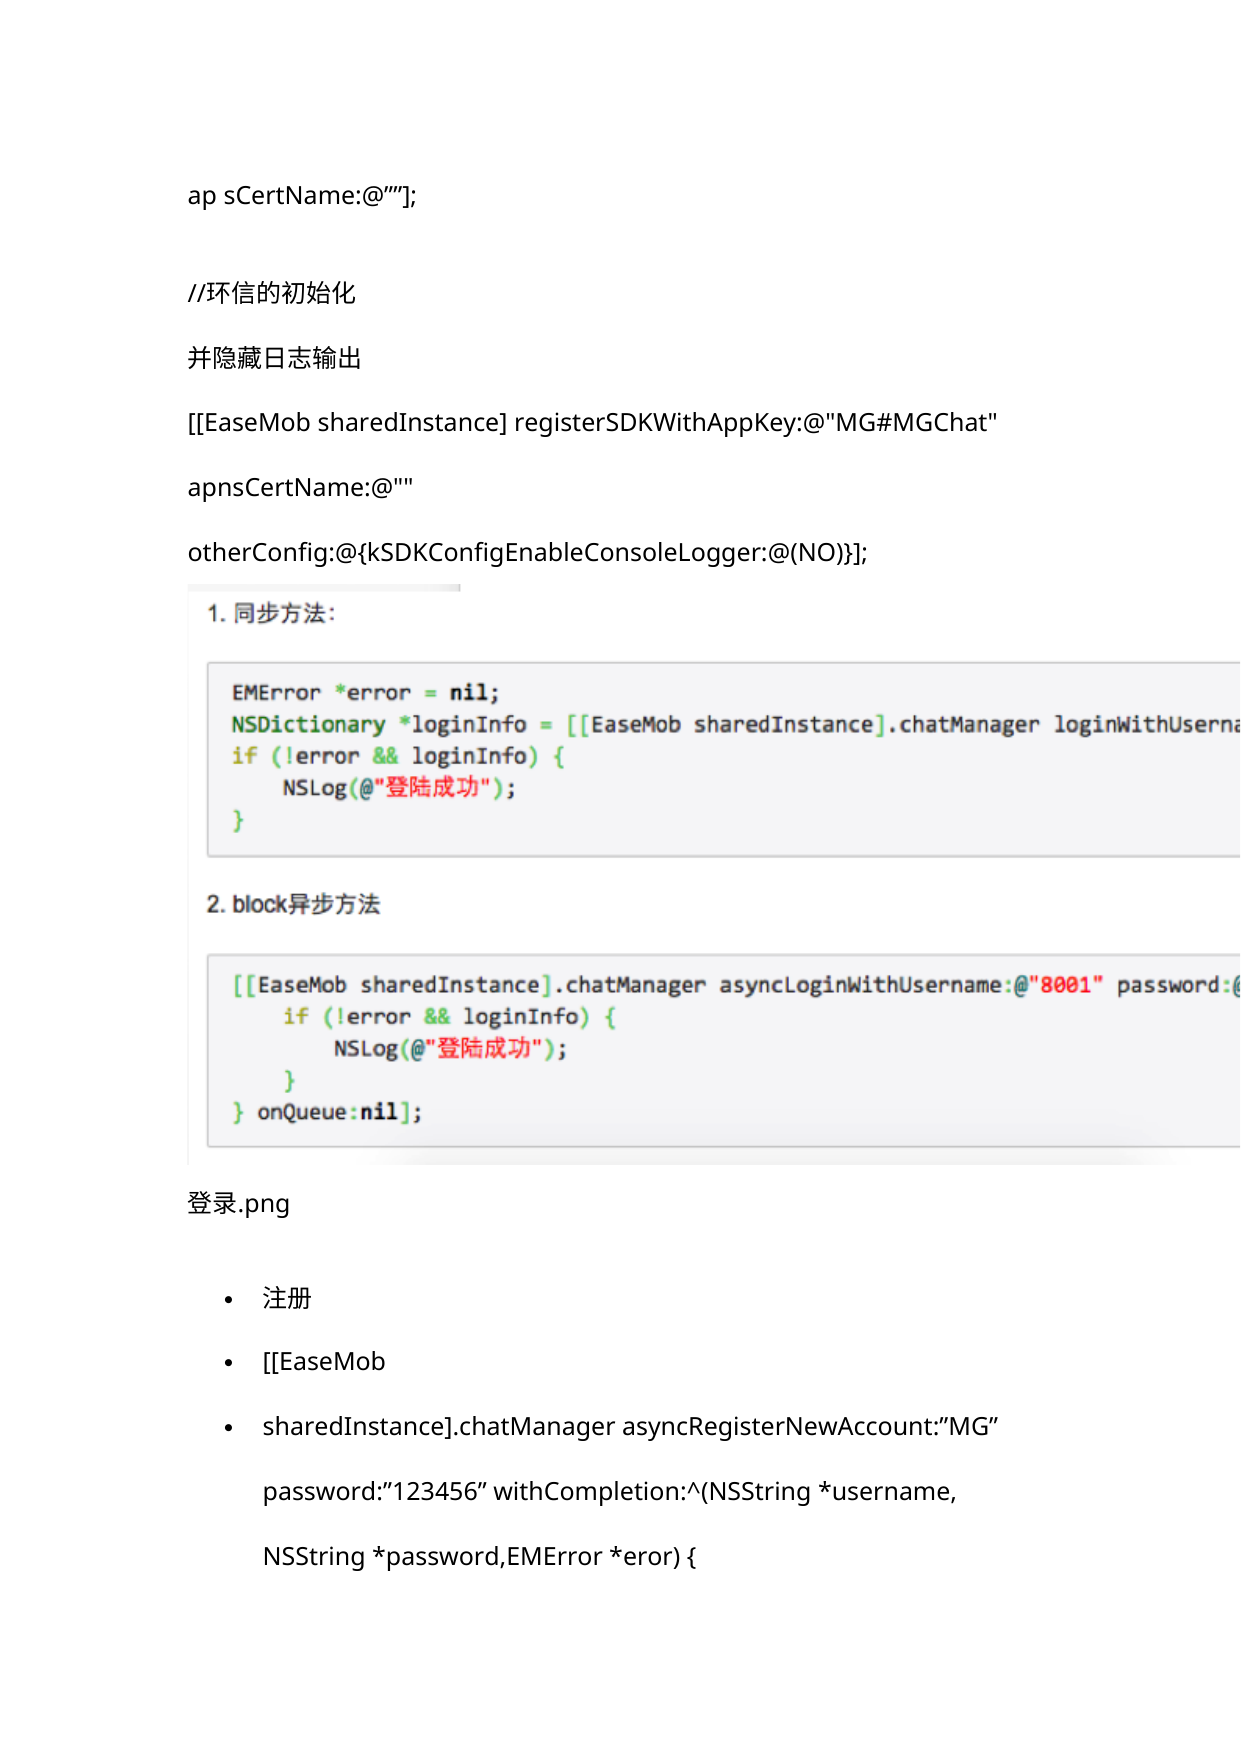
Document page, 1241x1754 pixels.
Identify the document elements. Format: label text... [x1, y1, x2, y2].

text [[EaseMob sharedInstance] registerSDKWithAppKey:@"MG#MGChat" apnsCertName:@"" otherConfig:@{kSDKConfigEnableConsoleLogger:@(NO)}]; [187, 389, 1053, 584]
text //环信的初始化 [187, 259, 1053, 324]
list 注册 [225, 1264, 1053, 1329]
text 登录.png [187, 1169, 1053, 1234]
list sharedInstance].chatManager asyncRegisterNewAccount:”MG” password:”123456” withCompletion:^(NSString *username, NSString *password,EMError *eror) { [225, 1394, 1053, 1589]
list [[EaseMob [225, 1329, 1053, 1394]
picture [187, 584, 1241, 1165]
text 并隐藏日志输出 [187, 324, 1053, 389]
text ap sCertName:@””]; [187, 162, 1053, 227]
